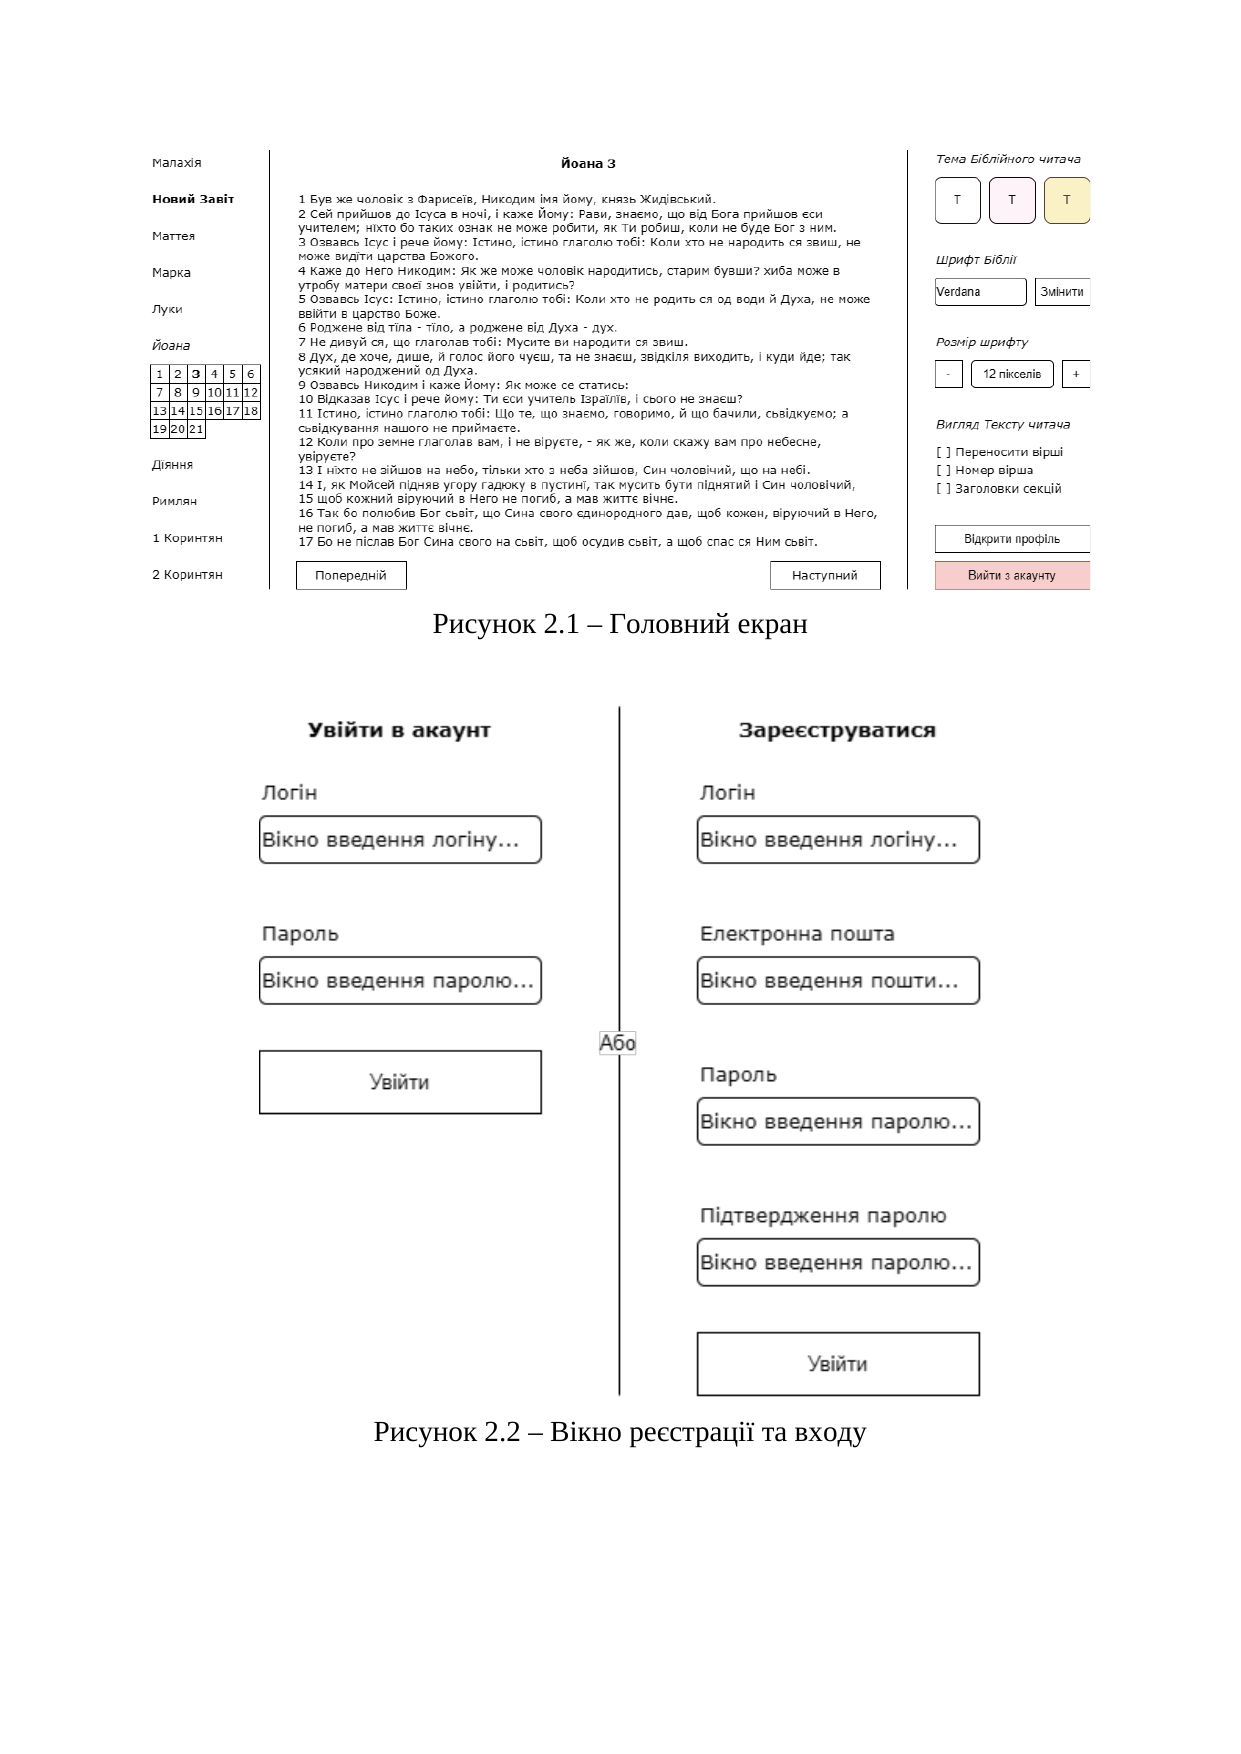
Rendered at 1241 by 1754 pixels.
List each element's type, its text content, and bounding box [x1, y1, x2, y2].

picture [259, 706, 982, 1398]
text Рисунок 2.2 – Вікно реєстрації та входу [150, 1414, 1090, 1447]
text Рисунок 2.1 – Головний екран [150, 606, 1090, 639]
picture [150, 150, 1091, 590]
